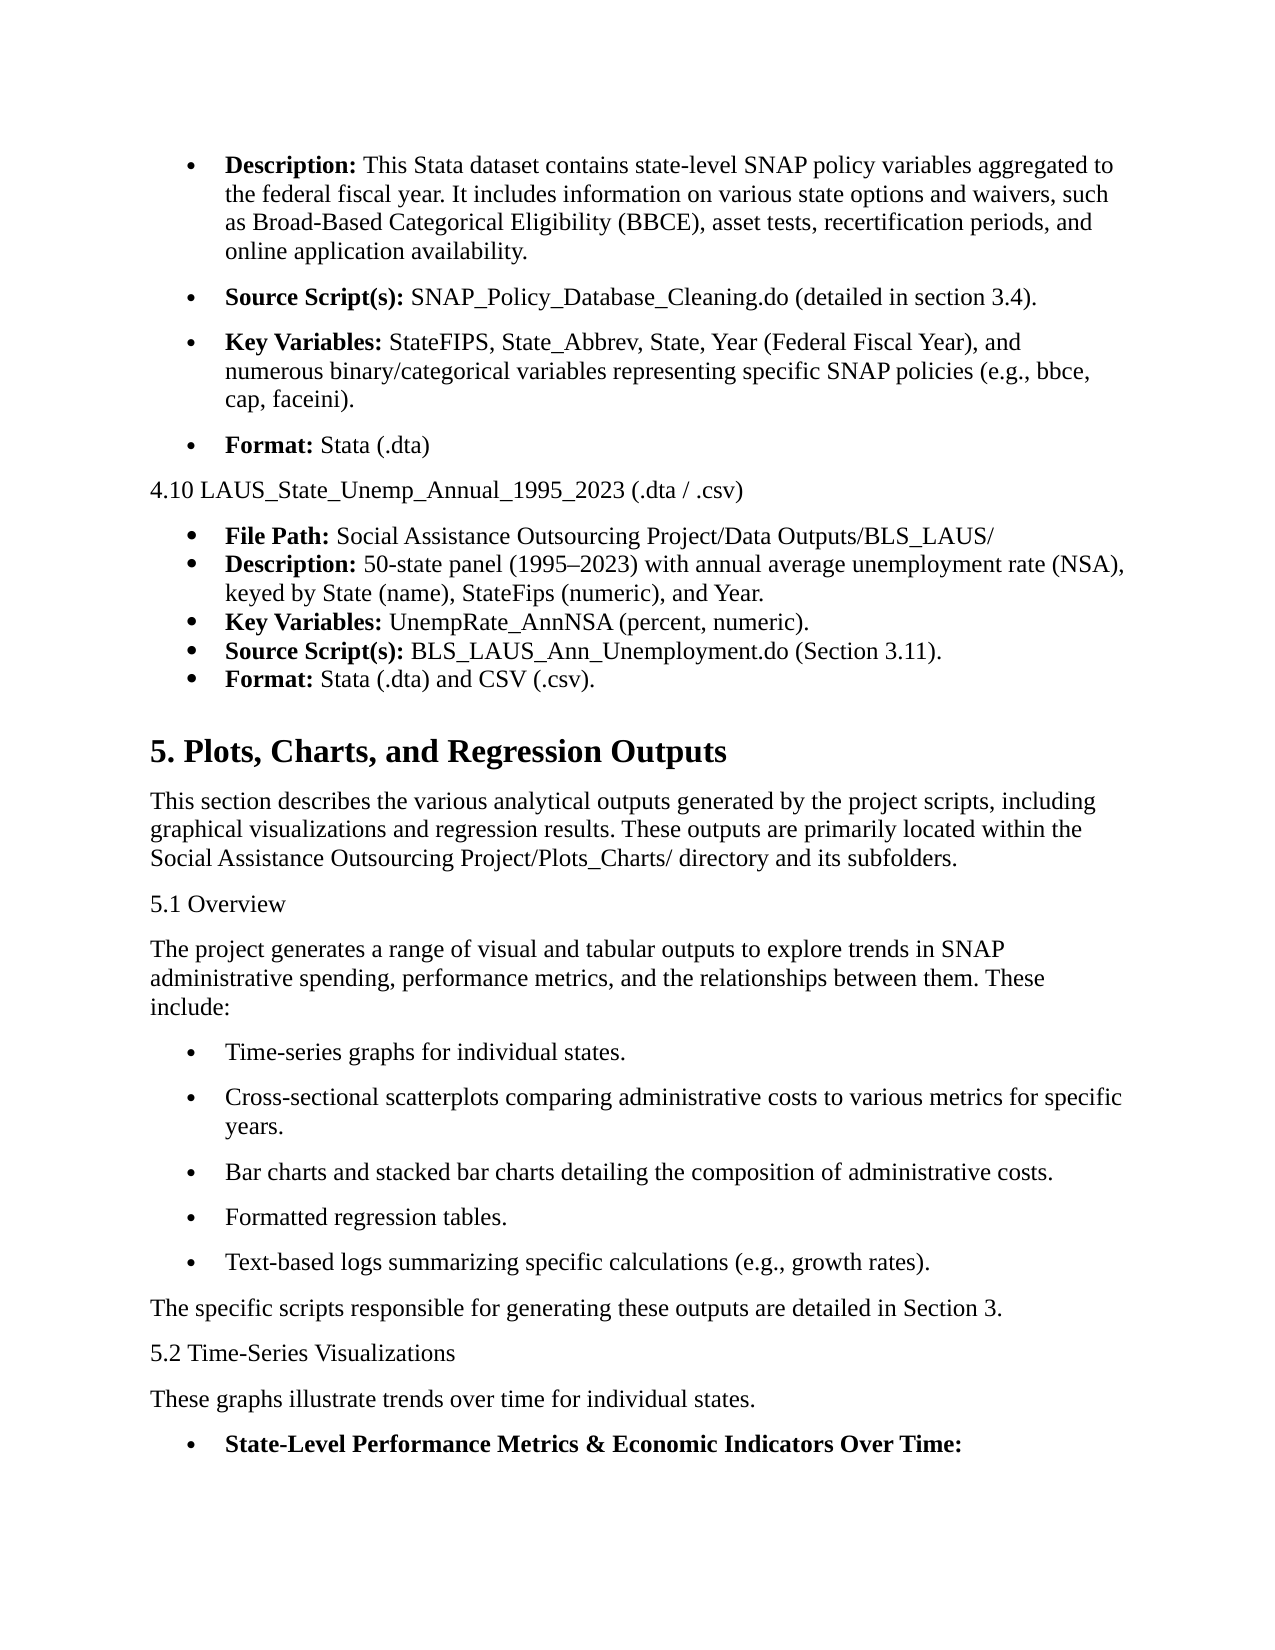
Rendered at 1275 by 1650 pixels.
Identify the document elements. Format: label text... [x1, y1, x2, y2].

list Source Script(s): BLS_LAUS_Ann_Unemployment.do (Section 3.11). [187, 636, 1125, 664]
list Key Variables: StateFIPS, State_Abbrev, State, Year (Federal Fiscal Year), and numerous binary/categorical variables representing specific SNAP policies (e.g., bbce, cap, faceini). [187, 327, 1125, 413]
list Description: 50-state panel (1995–2023) with annual average unemployment rate (NSA), keyed by State (name), StateFips (numeric), and Year. [187, 549, 1125, 607]
list Key Variables: UnempRate_AnnNSA (percent, numeric). [187, 607, 1125, 636]
list Bar charts and stacked bar charts detailing the composition of administrative costs. [187, 1157, 1125, 1185]
list Description: This Stata dataset contains state-level SNAP policy variables aggregated to the federal fiscal year. It includes information on various state options and waivers, such as Broad-Based Categorical Eligibility (BBCE), asset tests, recertification periods, and online application availability. [187, 150, 1125, 265]
subtitle 5.2 Time-Series Visualizations [150, 1338, 1125, 1367]
subtitle 5. Plots, Charts, and Regression Outputs [150, 731, 1125, 769]
list File Path: Social Assistance Outsourcing Project/Data Outputs/BLS_LAUS/ [187, 521, 1125, 549]
list Text-based logs summarizing specific calculations (e.g., growth rates). [187, 1247, 1125, 1276]
text The specific scripts responsible for generating these outputs are detailed in Section 3. [150, 1293, 1125, 1322]
list Format: Stata (.dta) [187, 430, 1125, 459]
text This section describes the various analytical outputs generated by the project scripts, including graphical visualizations and regression results. These outputs are primarily located within the Social Assistance Outsourcing Project/Plots_Charts/ directory and its subfolders. [150, 786, 1125, 872]
list Time-series graphs for individual states. [187, 1037, 1125, 1066]
list Format: Stata (.dta) and CSV (.csv). [187, 664, 1125, 693]
list State-Level Performance Metrics & Economic Indicators Over Time: [187, 1429, 1125, 1458]
text The project generates a range of visual and tabular outputs to explore trends in SNAP administrative spending, performance metrics, and the relationships between them. These include: [150, 934, 1125, 1020]
list Source Script(s): SNAP_Policy_Database_Cleaning.do (detailed in section 3.4). [187, 282, 1125, 310]
list Cross-sectional scatterplots comparing administrative costs to various metrics for specific years. [187, 1082, 1125, 1140]
text These graphs illustrate trends over time for individual states. [150, 1384, 1125, 1412]
list Formatted regression tables. [187, 1202, 1125, 1231]
text 4.10 LAUS_State_Unemp_Annual_1995_2023 (.dta / .csv) [150, 475, 1125, 504]
subtitle 5.1 Overview [150, 889, 1125, 917]
